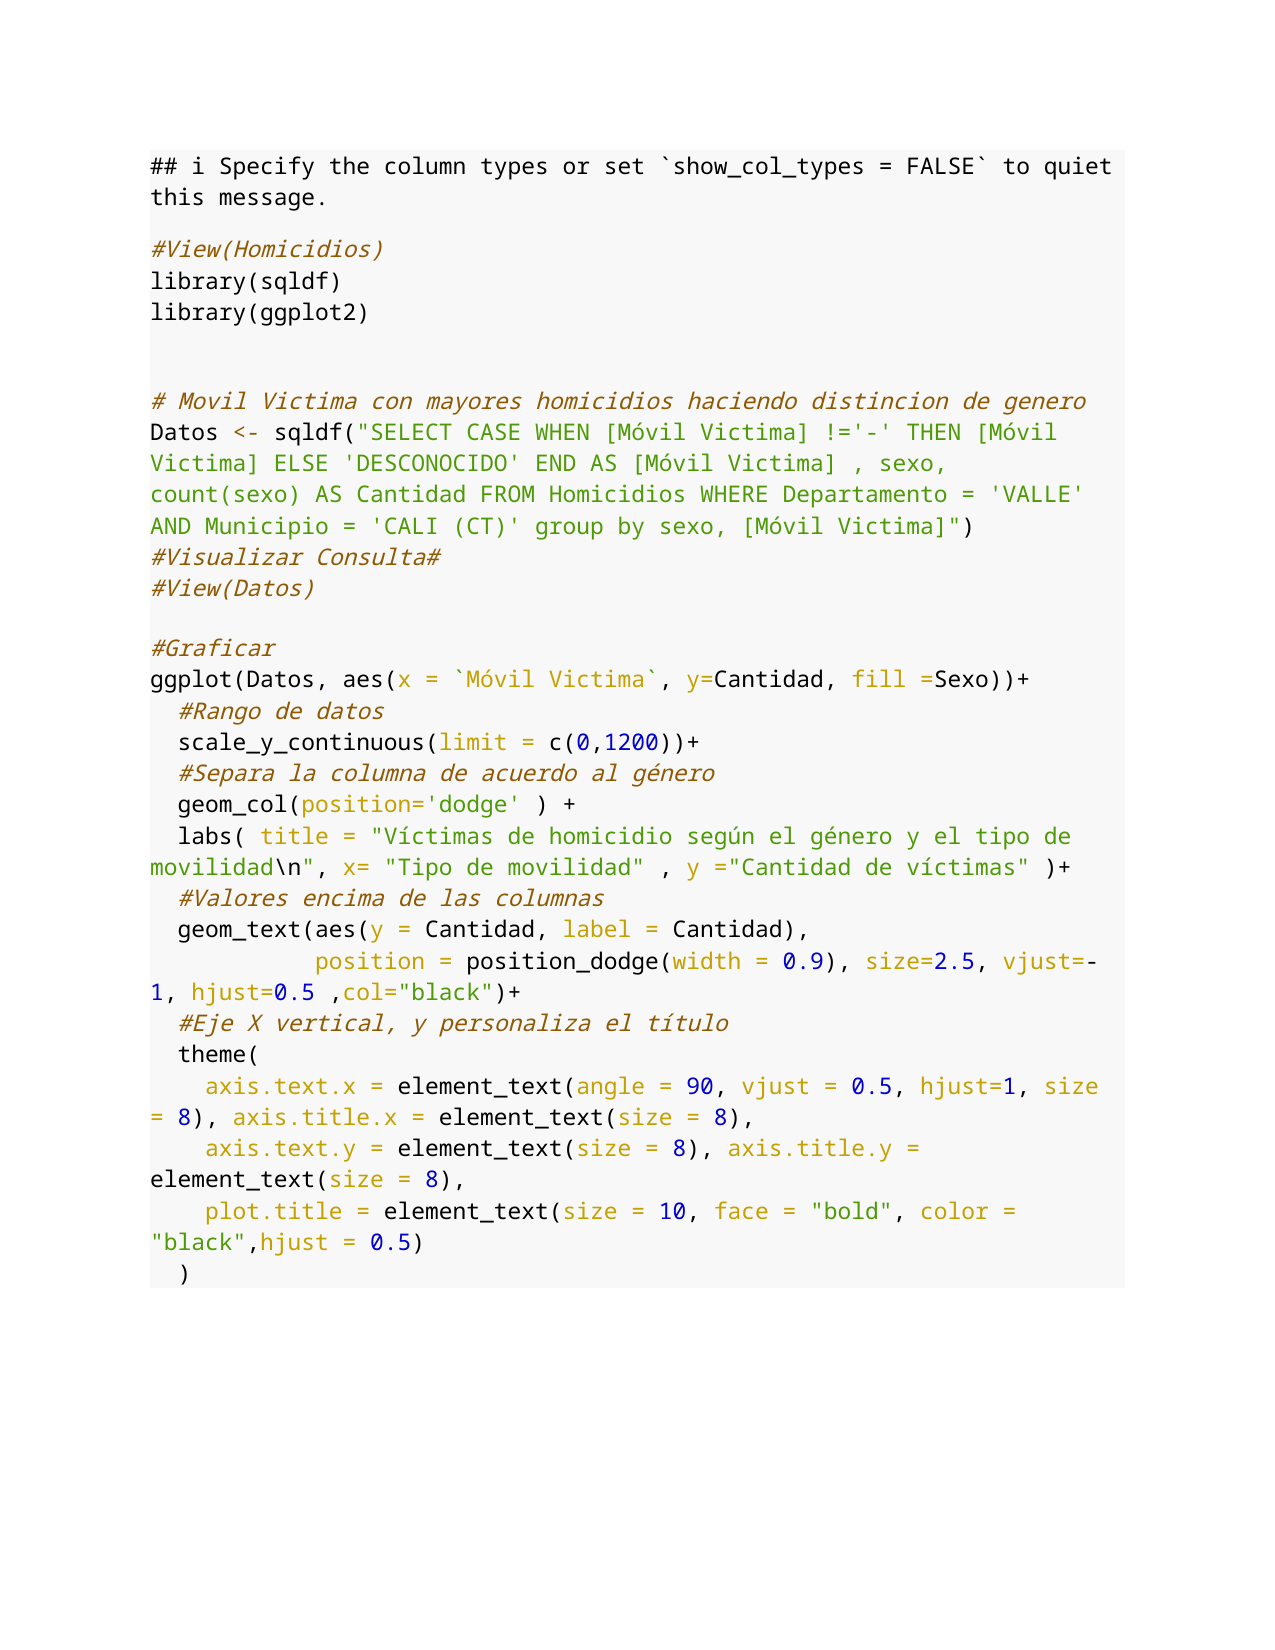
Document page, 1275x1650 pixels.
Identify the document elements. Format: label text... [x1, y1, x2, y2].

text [150, 150, 1125, 212]
text #View(Homicidios) library(sqldf) library(ggplot2) # Movil Victima con mayores homicidios haciendo distincion de genero Datos <- sqldf("SELECT CASE WHEN [Móvil Victima] !='-' THEN [Móvil Victima] ELSE 'DESCONOCIDO' END AS [Móvil Victima] , sexo, count(sexo) AS Cantidad FROM Homicidios WHERE Departamento = 'VALLE' AND Municipio = 'CALI (CT)' group by sexo, [Móvil Victima]") #Visualizar Consulta# #View(Datos) #Graficar ggplot(Datos, aes(x = `Móvil Victima`, y=Cantidad, fill =Sexo))+ #Rango de datos scale_y_continuous(limit = c(0,1200))+ #Separa la columna de acuerdo al género geom_col(position='dodge' ) + labs( title = "Víctimas de homicidio según el género y el tipo de movilidad\n", x= "Tipo de movilidad" , y ="Cantidad de víctimas" )+ #Valores encima de las columnas geom_text(aes(y = Cantidad, label = Cantidad), position = position_dodge(width = 0.9), size=2.5, vjust=-1, hjust=0.5 ,col="black")+ #Eje X vertical, y personaliza el título theme( axis.text.x = element_text(angle = 90, vjust = 0.5, hjust=1, size = 8), axis.title.x = element_text(size = 8), axis.text.y = element_text(size = 8), axis.title.y = element_text(size = 8), plot.title = element_text(size = 10, face = "bold", color = "black",hjust = 0.5) ) [150, 233, 1125, 1288]
